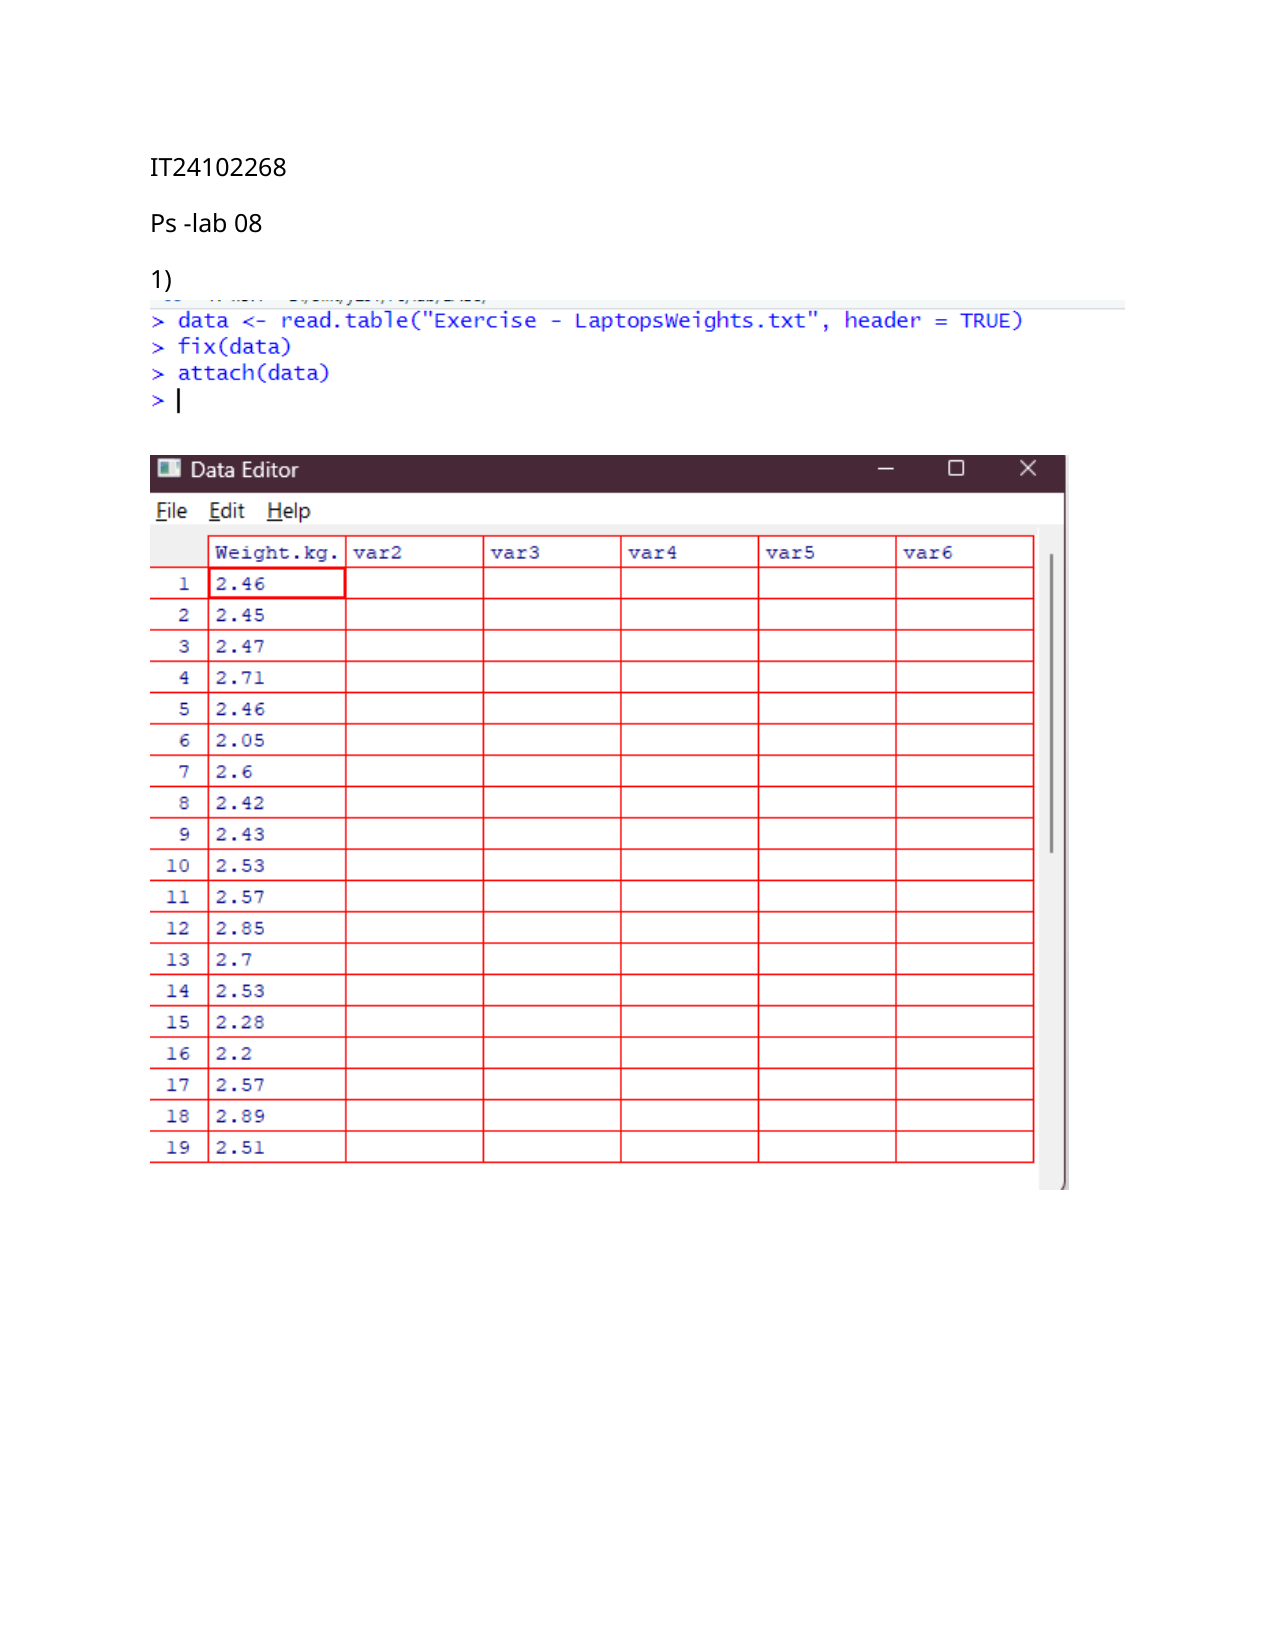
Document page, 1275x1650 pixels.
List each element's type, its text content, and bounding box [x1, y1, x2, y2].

text Ps -lab 08 [150, 206, 1125, 240]
picture [150, 300, 1125, 434]
picture [150, 455, 1069, 1190]
text IT24102268 [150, 150, 1125, 184]
text 1) [150, 262, 1125, 300]
